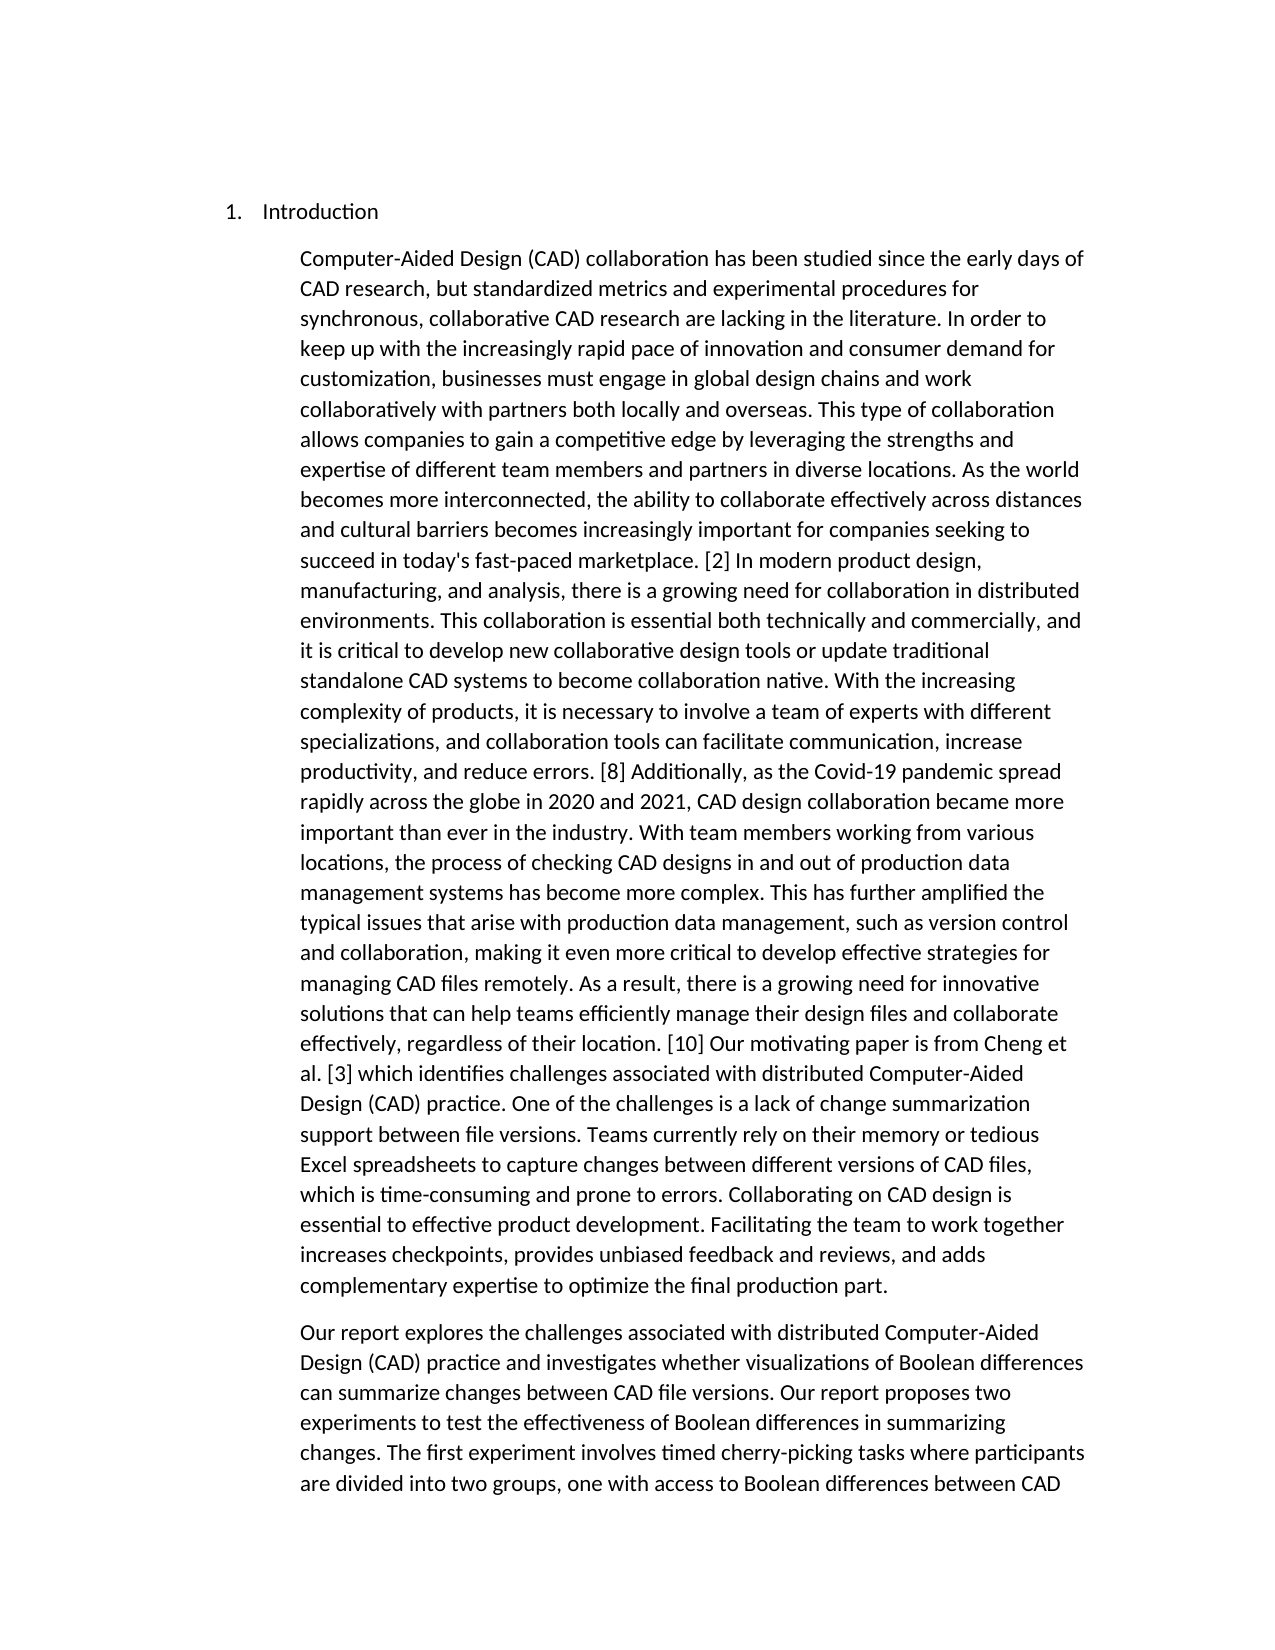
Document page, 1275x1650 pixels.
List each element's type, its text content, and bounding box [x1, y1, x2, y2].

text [300, 1318, 1087, 1497]
text Computer-Aided Design (CAD) collaboration has been studied since the early days of CAD research, but standardized metrics and experimental procedures for synchronous, collaborative CAD research are lacking in the literature. In order to keep up with the increasingly rapid pace of innovation and consumer demand for customization, businesses must engage in global design chains and work collaboratively with partners both locally and overseas. This type of collaboration allows companies to gain a competitive edge by leveraging the strengths and expertise of different team members and partners in diverse locations. As the world becomes more interconnected, the ability to collaborate effectively across distances and cultural barriers becomes increasingly important for companies seeking to succeed in today's fast-paced marketplace. [2] In modern product design, manufacturing, and analysis, there is a growing need for collaboration in distributed environments. This collaboration is essential both technically and commercially, and it is critical to develop new collaborative design tools or update traditional standalone CAD systems to become collaboration native. With the increasing complexity of products, it is necessary to involve a team of experts with different specializations, and collaboration tools can facilitate communication, increase productivity, and reduce errors. [8] Additionally, as the Covid-19 pandemic spread rapidly across the globe in 2020 and 2021, CAD design collaboration became more important than ever in the industry. With team members working from various locations, the process of checking CAD designs in and out of production data management systems has become more complex. This has further amplified the typical issues that arise with production data management, such as version control and collaboration, making it even more critical to develop effective strategies for managing CAD files remotely. As a result, there is a growing need for innovative solutions that can help teams efficiently manage their design files and collaborate effectively, regardless of their location. [10] Our motivating paper is from Cheng et al. [3] which identifies challenges associated with distributed Computer-Aided Design (CAD) practice. One of the challenges is a lack of change summarization support between file versions. Teams currently rely on their memory or tedious Excel spreadsheets to capture changes between different versions of CAD files, which is time-consuming and prone to errors. Collaborating on CAD design is essential to effective product development. Facilitating the team to work together increases checkpoints, provides unbiased feedback and reviews, and adds complementary expertise to optimize the final production part. [300, 244, 1087, 1299]
list Introduction [225, 197, 1087, 225]
